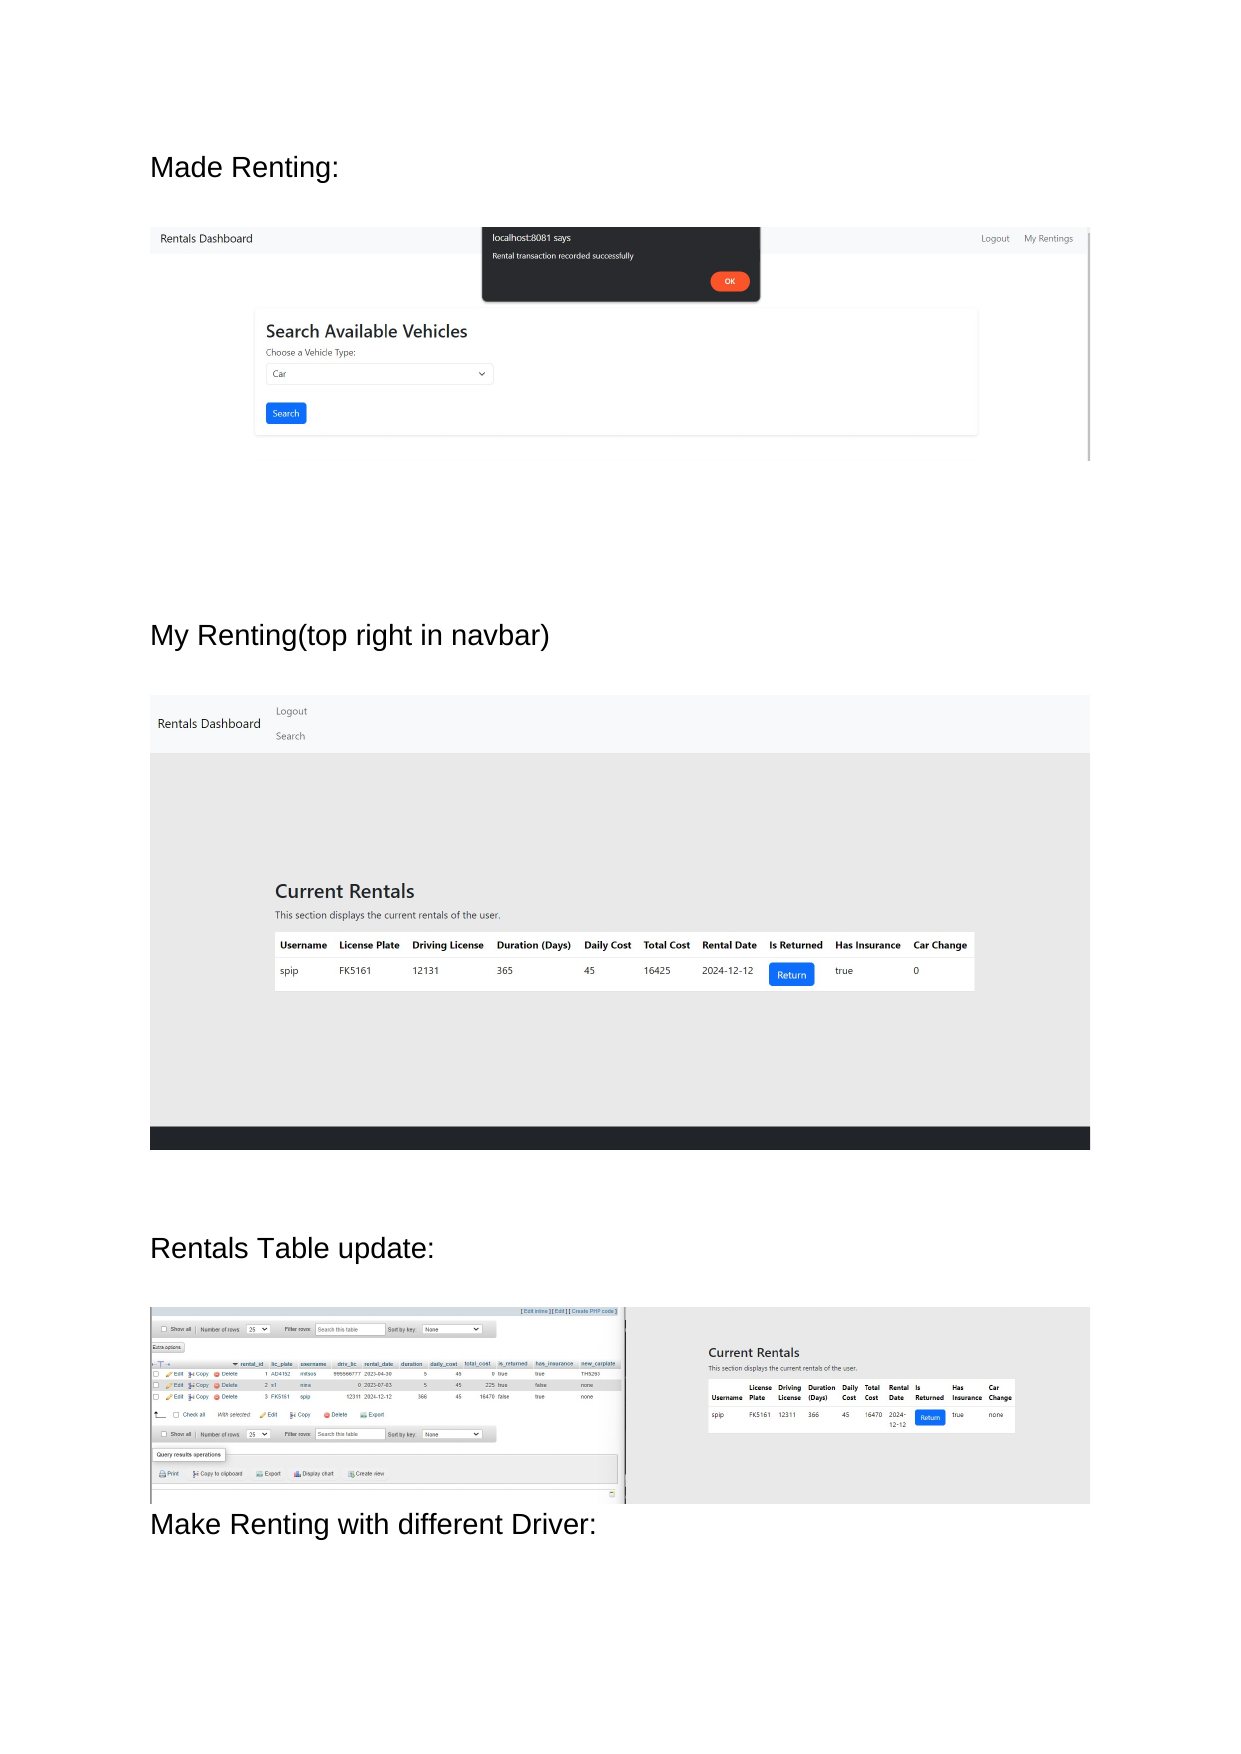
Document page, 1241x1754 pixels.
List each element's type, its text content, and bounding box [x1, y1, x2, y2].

text Make Renting with different Driver: [150, 1507, 1090, 1541]
text Rentals Table update: [150, 1231, 1090, 1264]
picture [150, 227, 1091, 461]
text Made Renting: [150, 150, 1090, 183]
text My Renting(top right in navbar) [150, 618, 1090, 652]
picture [150, 1307, 1091, 1504]
picture [150, 695, 1091, 1150]
